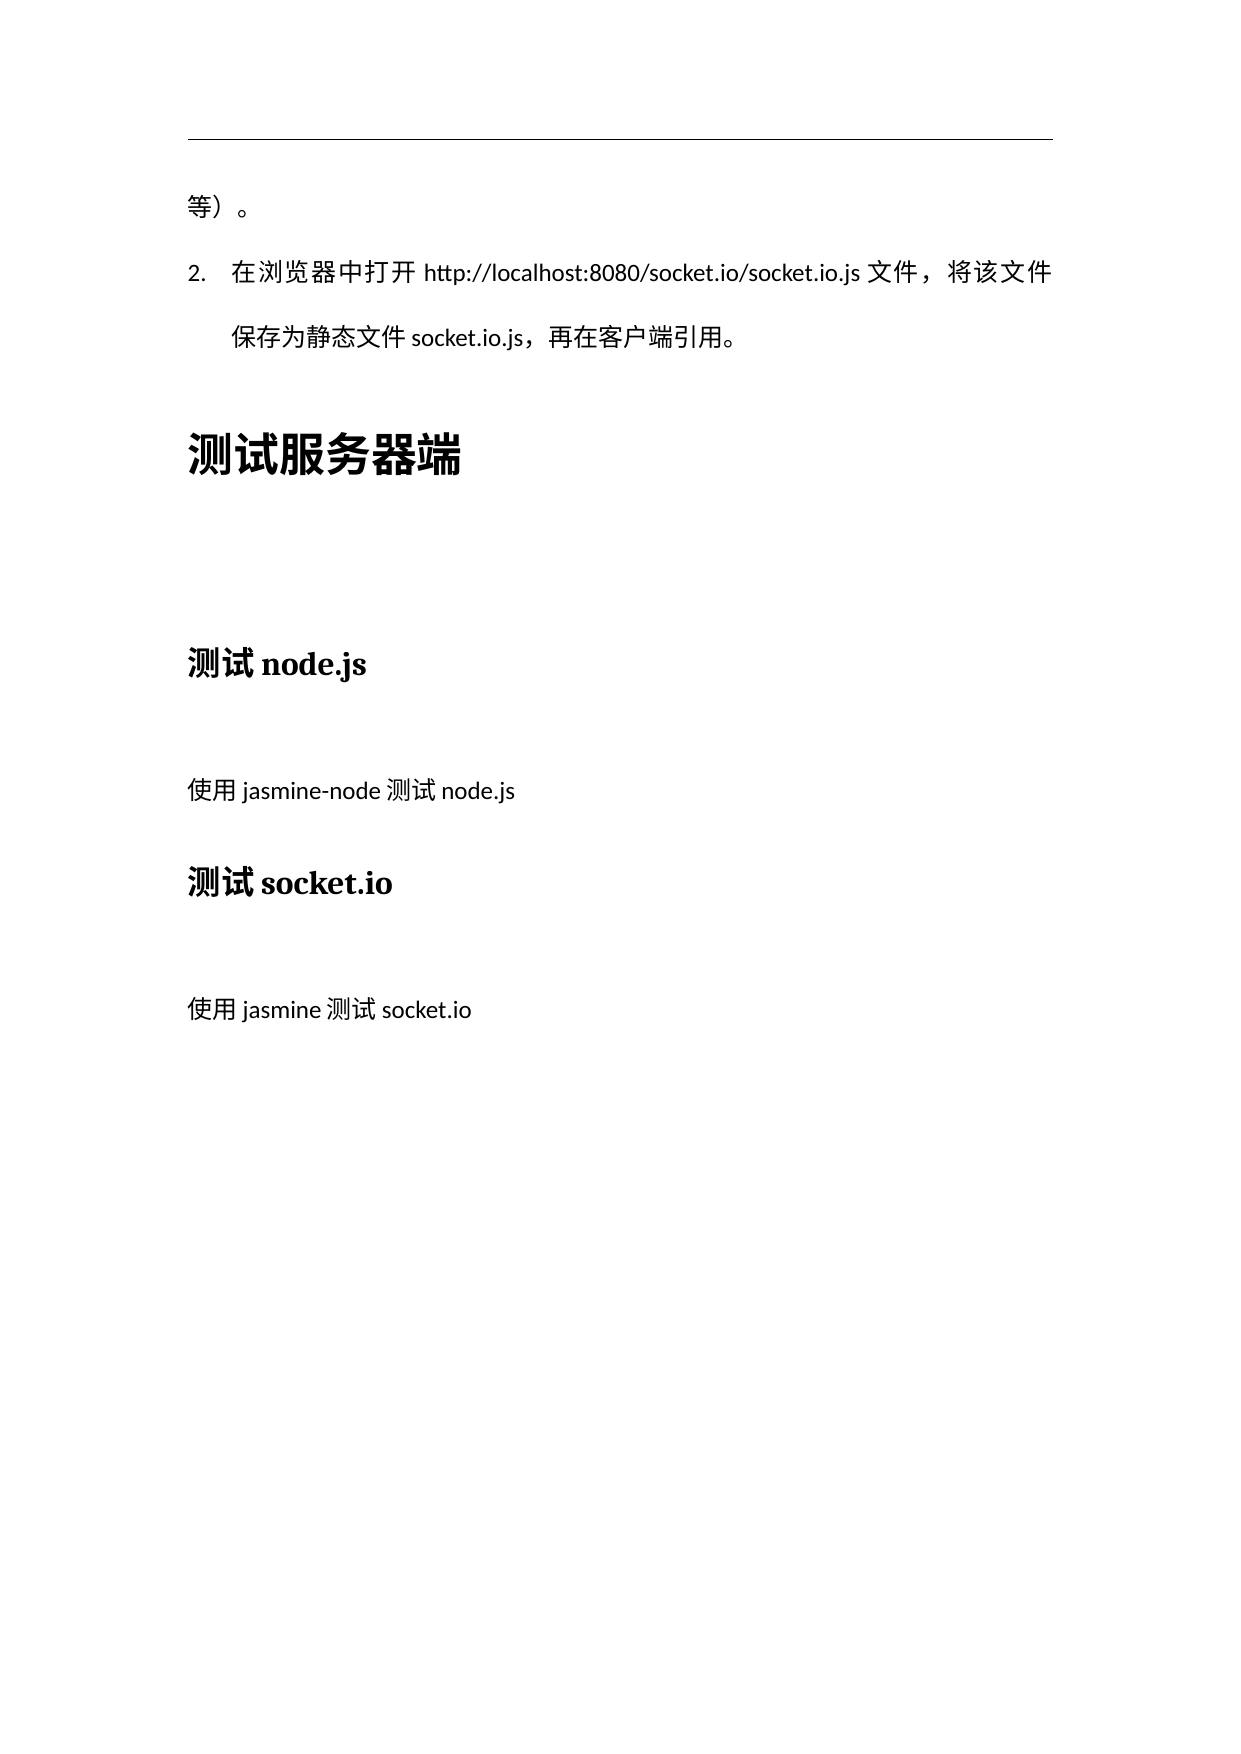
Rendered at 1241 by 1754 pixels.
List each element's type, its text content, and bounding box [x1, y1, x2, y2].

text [187, 173, 1053, 238]
subtitle 测试socket.io [187, 848, 1053, 913]
subtitle 测试服务器端 [187, 403, 1053, 501]
subtitle 测试node.js [187, 628, 1053, 693]
text 使用jasmine-node测试node.js [187, 756, 1053, 821]
text 使用jasmine测试socket.io [187, 975, 1053, 1040]
list 在浏览器中打开http://localhost:8080/socket.io/socket.io.js文件，将该文件保存为静态文件socket.io.js，再在客户端引用。 [187, 238, 1053, 368]
